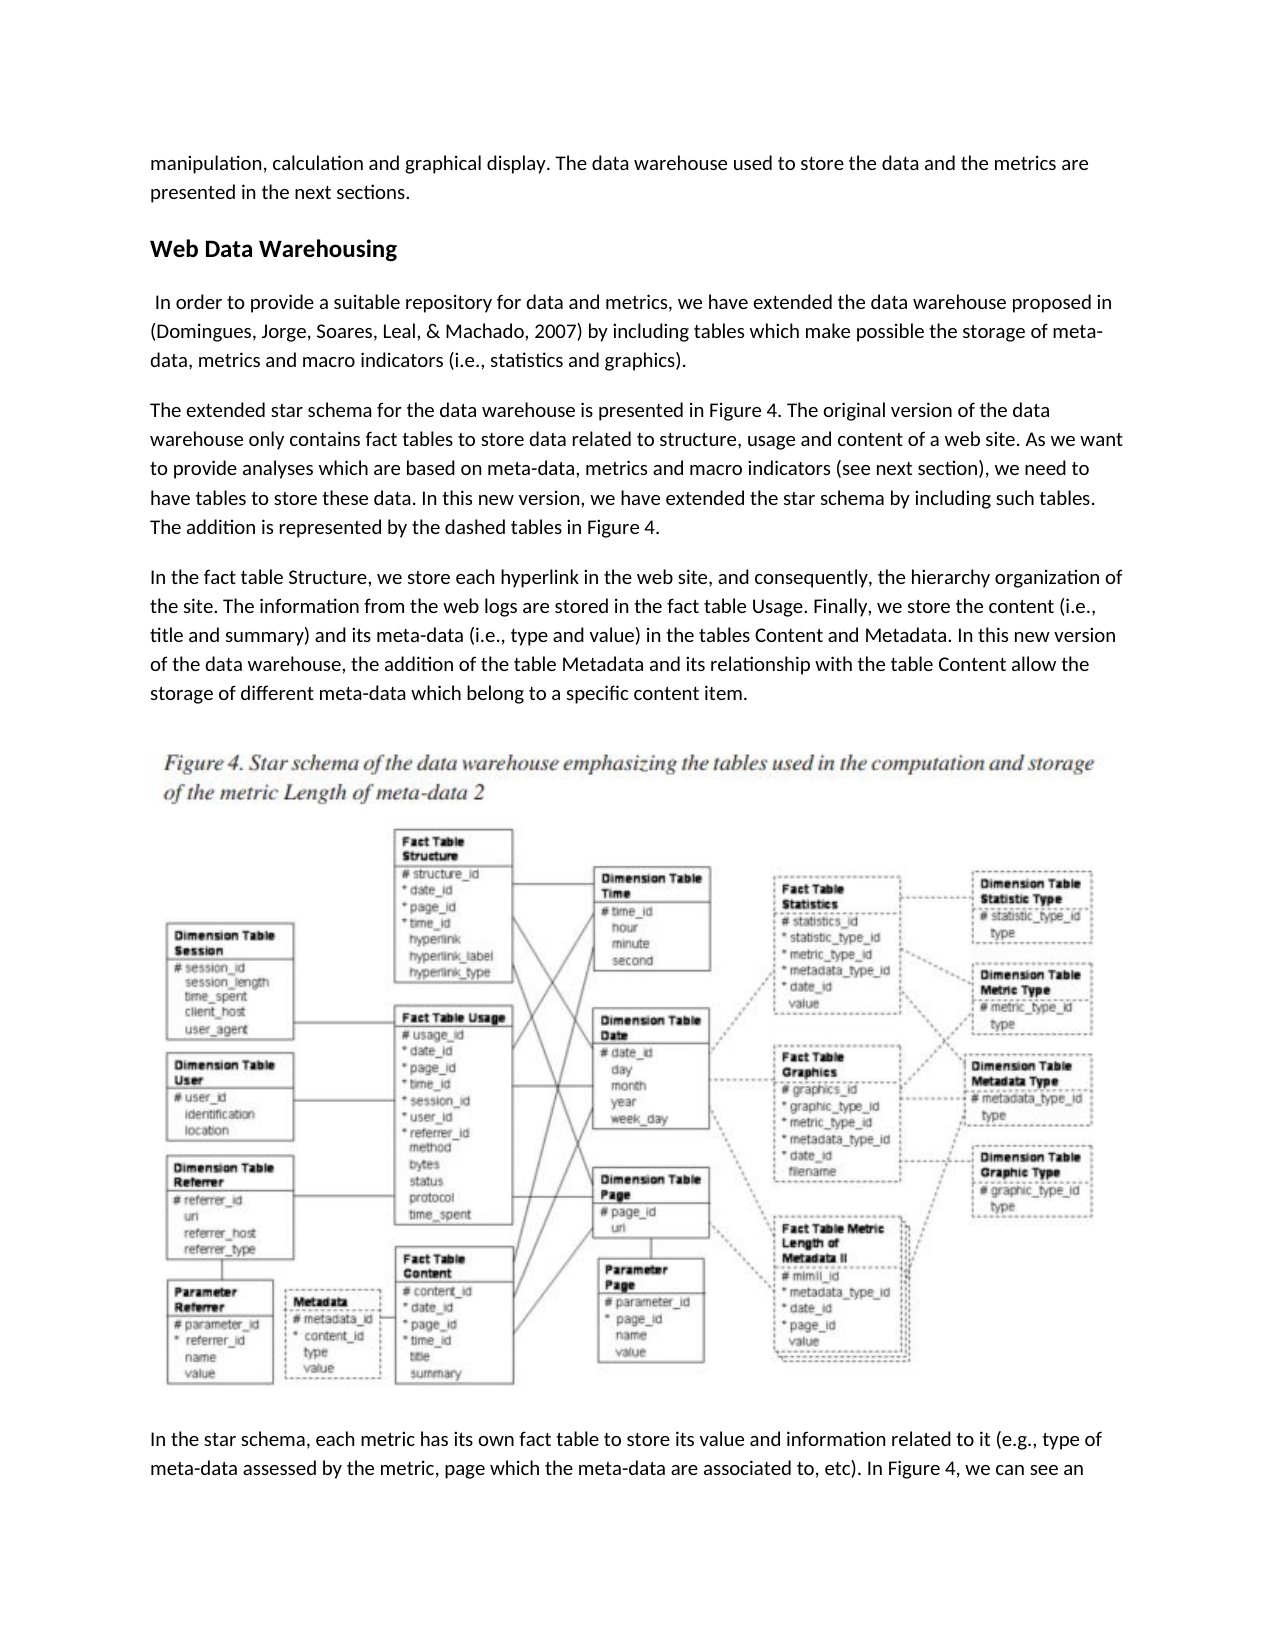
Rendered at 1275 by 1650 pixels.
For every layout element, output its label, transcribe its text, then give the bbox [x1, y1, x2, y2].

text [150, 150, 1125, 204]
picture [150, 730, 1125, 1401]
text In the fact table Structure, we store each hyperlink in the web site, and consequently, the hierarchy organization of the site. The information from the web logs are stored in the fact table Usage. Finally, we store the content (i.e., title and summary) and its meta-data (i.e., type and value) in the tables Content and Metadata. In this new version of the data warehouse, the addition of the table Metadata and its relationship with the table Content allow the storage of different meta-data which belong to a specific content item. [150, 564, 1125, 706]
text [150, 1426, 1125, 1481]
text In order to provide a suitable repository for data and metrics, we have extended the data warehouse proposed in (Domingues, Jorge, Soares, Leal, & Machado, 2007) by including tables which make possible the storage of meta-data, metrics and macro indicators (i.e., statistics and graphics). [150, 289, 1125, 373]
text The extended star schema for the data warehouse is presented in Figure 4. The original version of the data warehouse only contains fact tables to store data related to structure, usage and content of a web site. As we want to provide analyses which are based on meta-data, metrics and macro indicators (see next section), we need to have tables to store these data. In this new version, we have extended the star schema by including such tables. The addition is represented by the dashed tables in Figure 4. [150, 397, 1125, 539]
text Web Data Warehousing [150, 233, 1125, 264]
